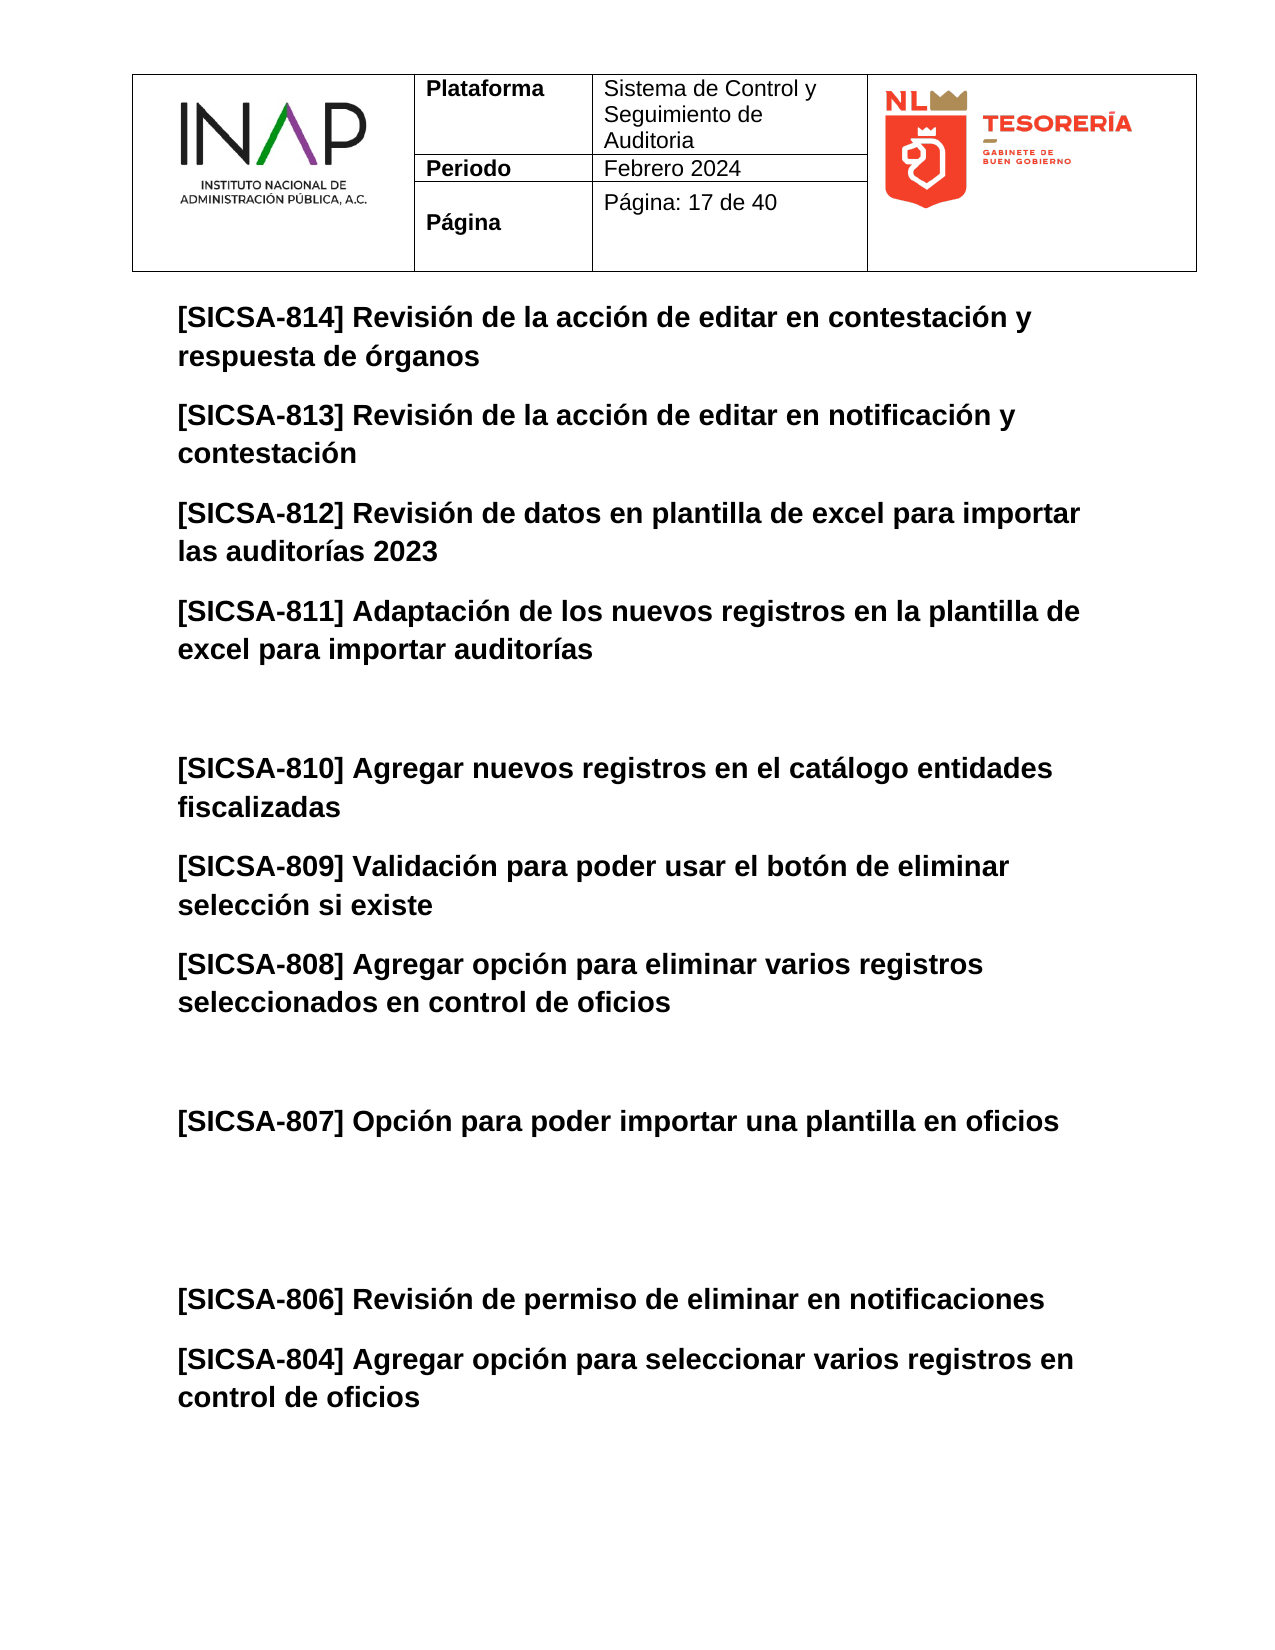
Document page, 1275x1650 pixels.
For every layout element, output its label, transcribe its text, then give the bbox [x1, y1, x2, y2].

text [SICSA-814] Revisión de la acción de editar en contestación y respuesta de órganos [177, 300, 1098, 372]
text [SICSA-809] Validación para poder usar el botón de eliminar selección si existe [177, 849, 1098, 921]
text [SICSA-806] Revisión de permiso de eliminar en notificaciones [177, 1282, 1098, 1316]
text [SICSA-812] Revisión de datos en plantilla de excel para importar las auditorías 2023 [177, 496, 1098, 568]
text [SICSA-804] Agregar opción para seleccionar varios registros en control de oficios [177, 1342, 1098, 1414]
text [SICSA-807] Opción para poder importar una plantilla en oficios [177, 1104, 1098, 1138]
text [SICSA-813] Revisión de la acción de editar en notificación y contestación [177, 398, 1098, 470]
text [SICSA-811] Adaptación de los nuevos registros en la plantilla de excel para importar auditorías [177, 594, 1098, 666]
picture [878, 89, 1135, 208]
picture [143, 86, 400, 221]
text [SICSA-808] Agregar opción para eliminar varios registros seleccionados en control de oficios [177, 947, 1098, 1019]
text [SICSA-810] Agregar nuevos registros en el catálogo entidades fiscalizadas [177, 751, 1098, 823]
